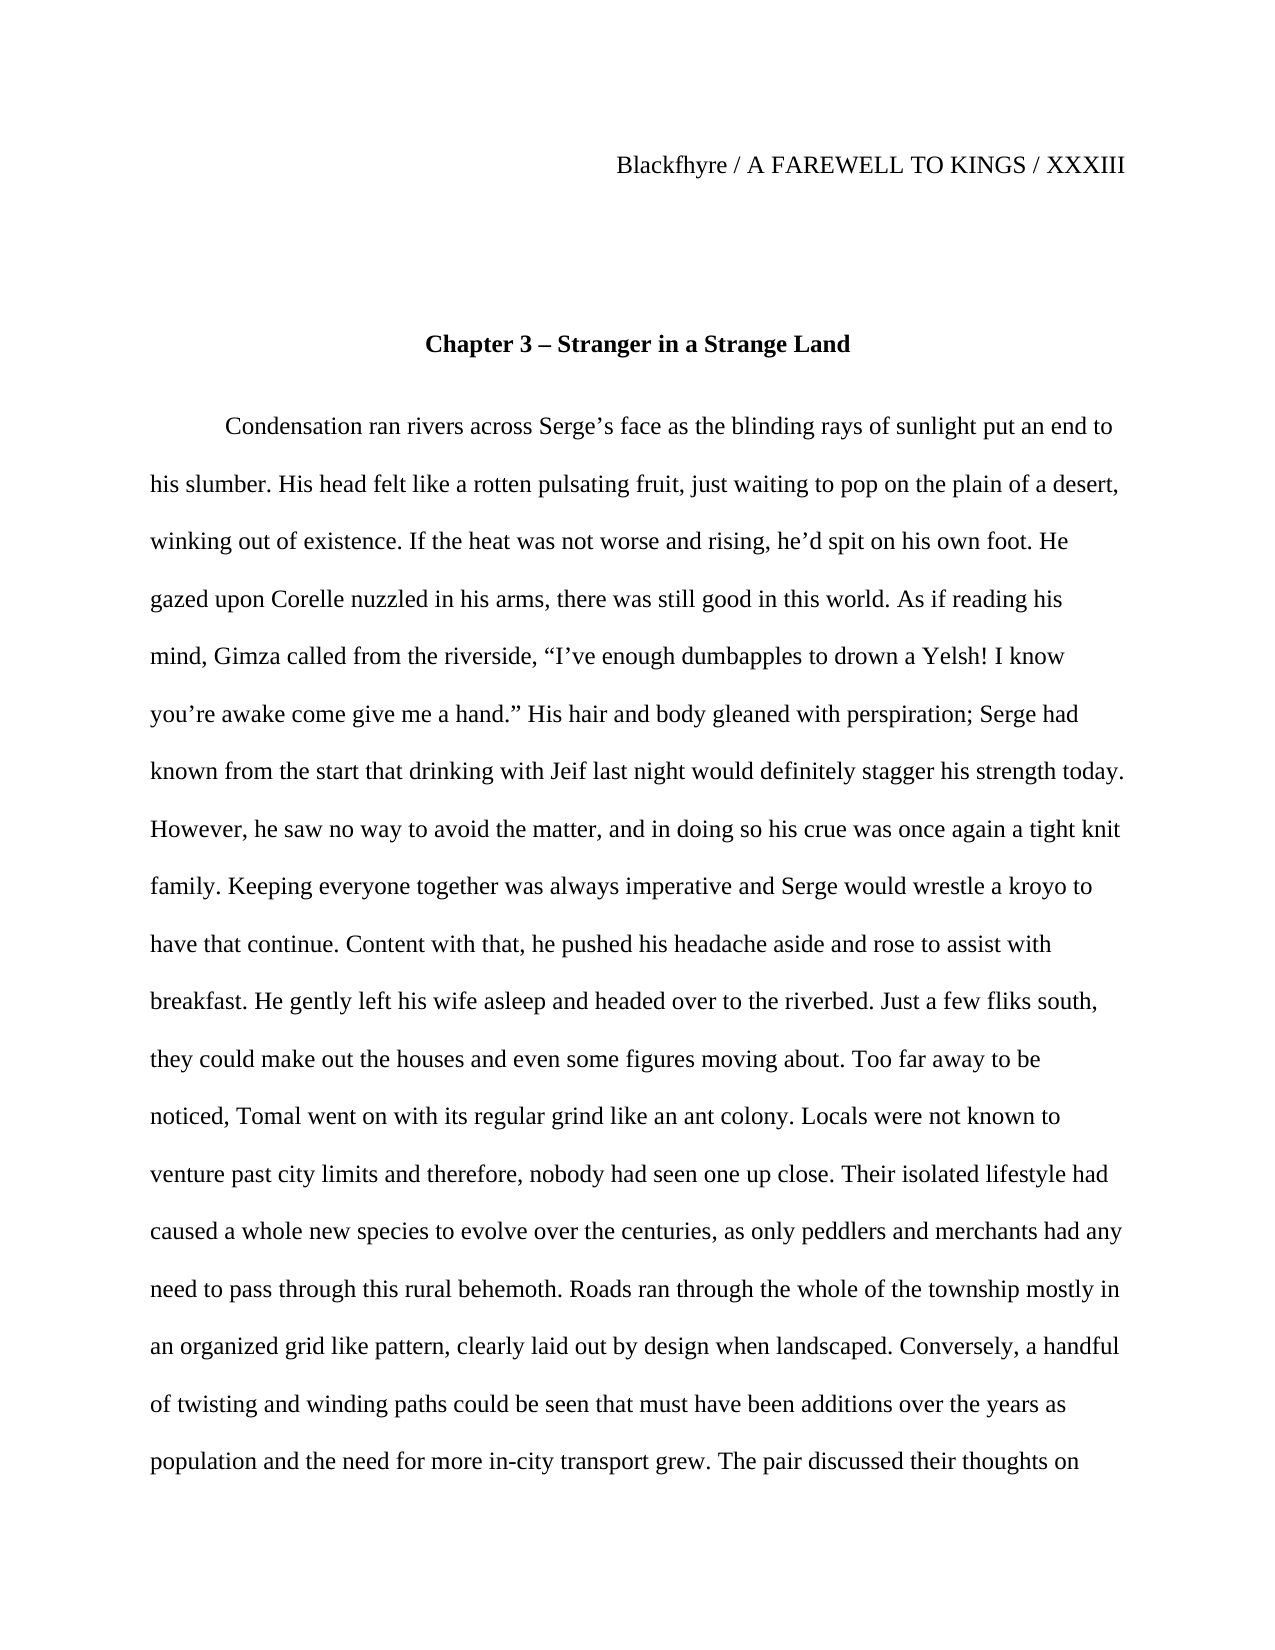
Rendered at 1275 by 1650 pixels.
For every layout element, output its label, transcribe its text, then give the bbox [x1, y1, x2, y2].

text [150, 411, 1125, 1475]
text Chapter 3 – Stranger in a Strange Land [150, 329, 1125, 357]
